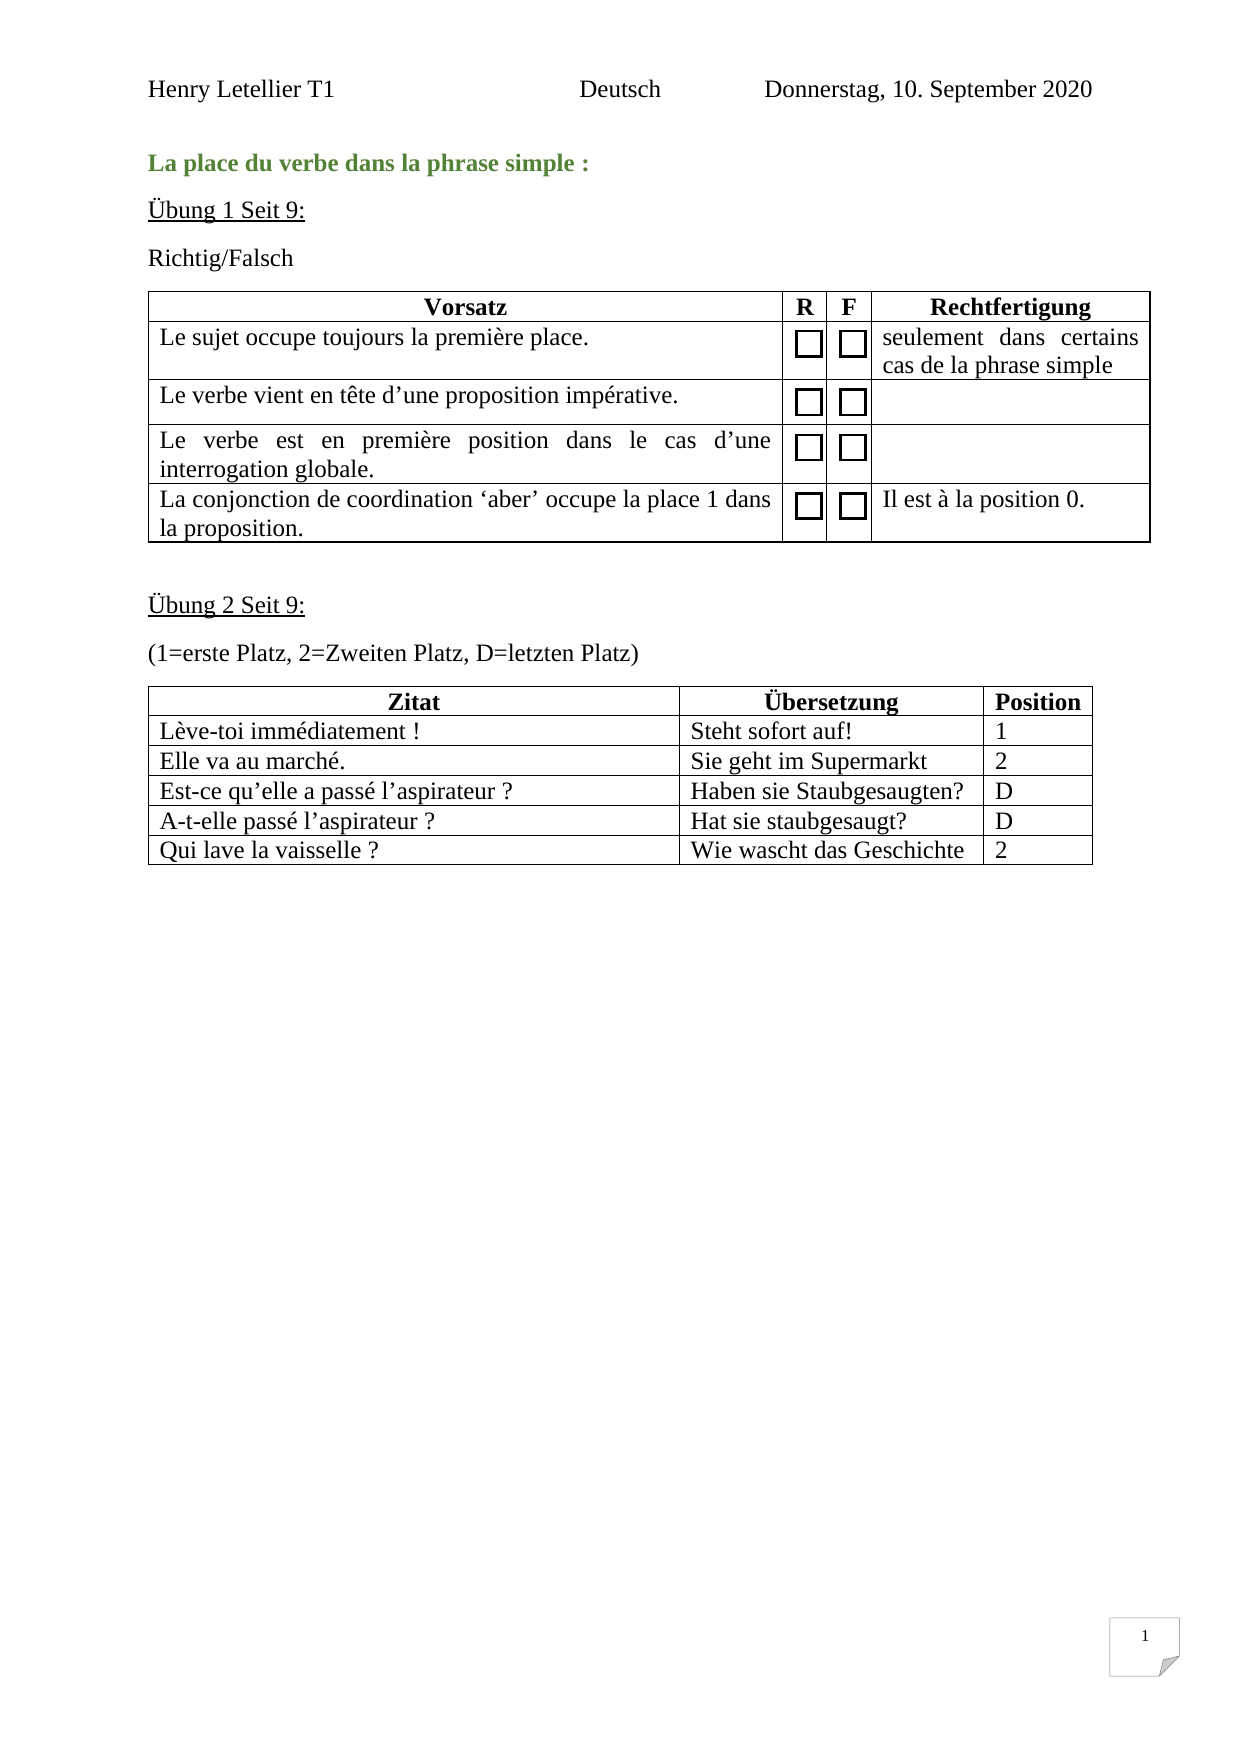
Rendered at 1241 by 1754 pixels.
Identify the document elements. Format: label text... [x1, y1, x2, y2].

table_cell Il est à la position 0. [872, 484, 1149, 541]
text Richtig/Falsch [148, 243, 1093, 272]
table_header Übersetzung [680, 687, 983, 715]
table_cell 2 [984, 746, 1092, 775]
table_cell seulement dans certains cas de la phrase simple [872, 322, 1149, 379]
table_cell Wie wascht das Geschichte [680, 836, 983, 864]
table_cell Elle va au marché. [149, 746, 679, 775]
table_header F [827, 292, 871, 321]
table_cell [821, 380, 826, 424]
table_cell 1 [984, 716, 1092, 745]
table_cell [827, 322, 871, 379]
text Übung 2 Seit 9: [148, 590, 1093, 619]
table_header Rechtfertigung [872, 292, 1149, 321]
table_cell [783, 425, 826, 483]
table_header Vorsatz [149, 292, 782, 321]
table_header R [783, 292, 826, 321]
table_cell Haben sie Staubgesaugten? [680, 776, 983, 805]
table_cell Le sujet occupe toujours la première place. [149, 322, 782, 379]
table_cell D [984, 806, 1092, 834]
table_header Position [984, 687, 1092, 715]
table_cell Steht sofort auf! [680, 716, 983, 745]
table_cell Qui lave la vaisselle ? [149, 836, 679, 864]
table_cell D [984, 776, 1092, 805]
text La place du verbe dans la phrase simple : [148, 148, 1093, 176]
table_cell [783, 322, 826, 379]
table_cell [783, 380, 794, 424]
text (1=erste Platz, 2=Zweiten Platz, D=letzten Platz) [148, 638, 1093, 667]
text Übung 1 Seit 9: [148, 195, 1093, 224]
table_cell Le verbe vient en tête d’une proposition impérative. [149, 380, 782, 424]
table_cell Est-ce qu’elle a passé l’aspirateur ? [149, 776, 679, 805]
table_cell 2 [984, 836, 1092, 864]
table_cell [827, 425, 871, 483]
table_cell [827, 380, 838, 424]
table_cell [783, 484, 826, 541]
table_header Zitat [149, 687, 679, 715]
table_cell Le verbe est en première position dans le cas d’une interrogation globale. [149, 425, 782, 483]
table_cell Sie geht im Supermarkt [680, 746, 983, 775]
table_cell [872, 425, 1149, 483]
table_cell [827, 484, 871, 541]
table_cell A-t-elle passé l’aspirateur ? [149, 806, 679, 834]
table_cell Lève-toi immédiatement ! [149, 716, 679, 745]
table_cell [872, 380, 1149, 424]
table_cell La conjonction de coordination ‘aber’ occupe la place 1 dans la proposition. [149, 484, 782, 541]
table_cell [865, 380, 871, 424]
table_cell Hat sie staubgesaugt? [680, 806, 983, 834]
